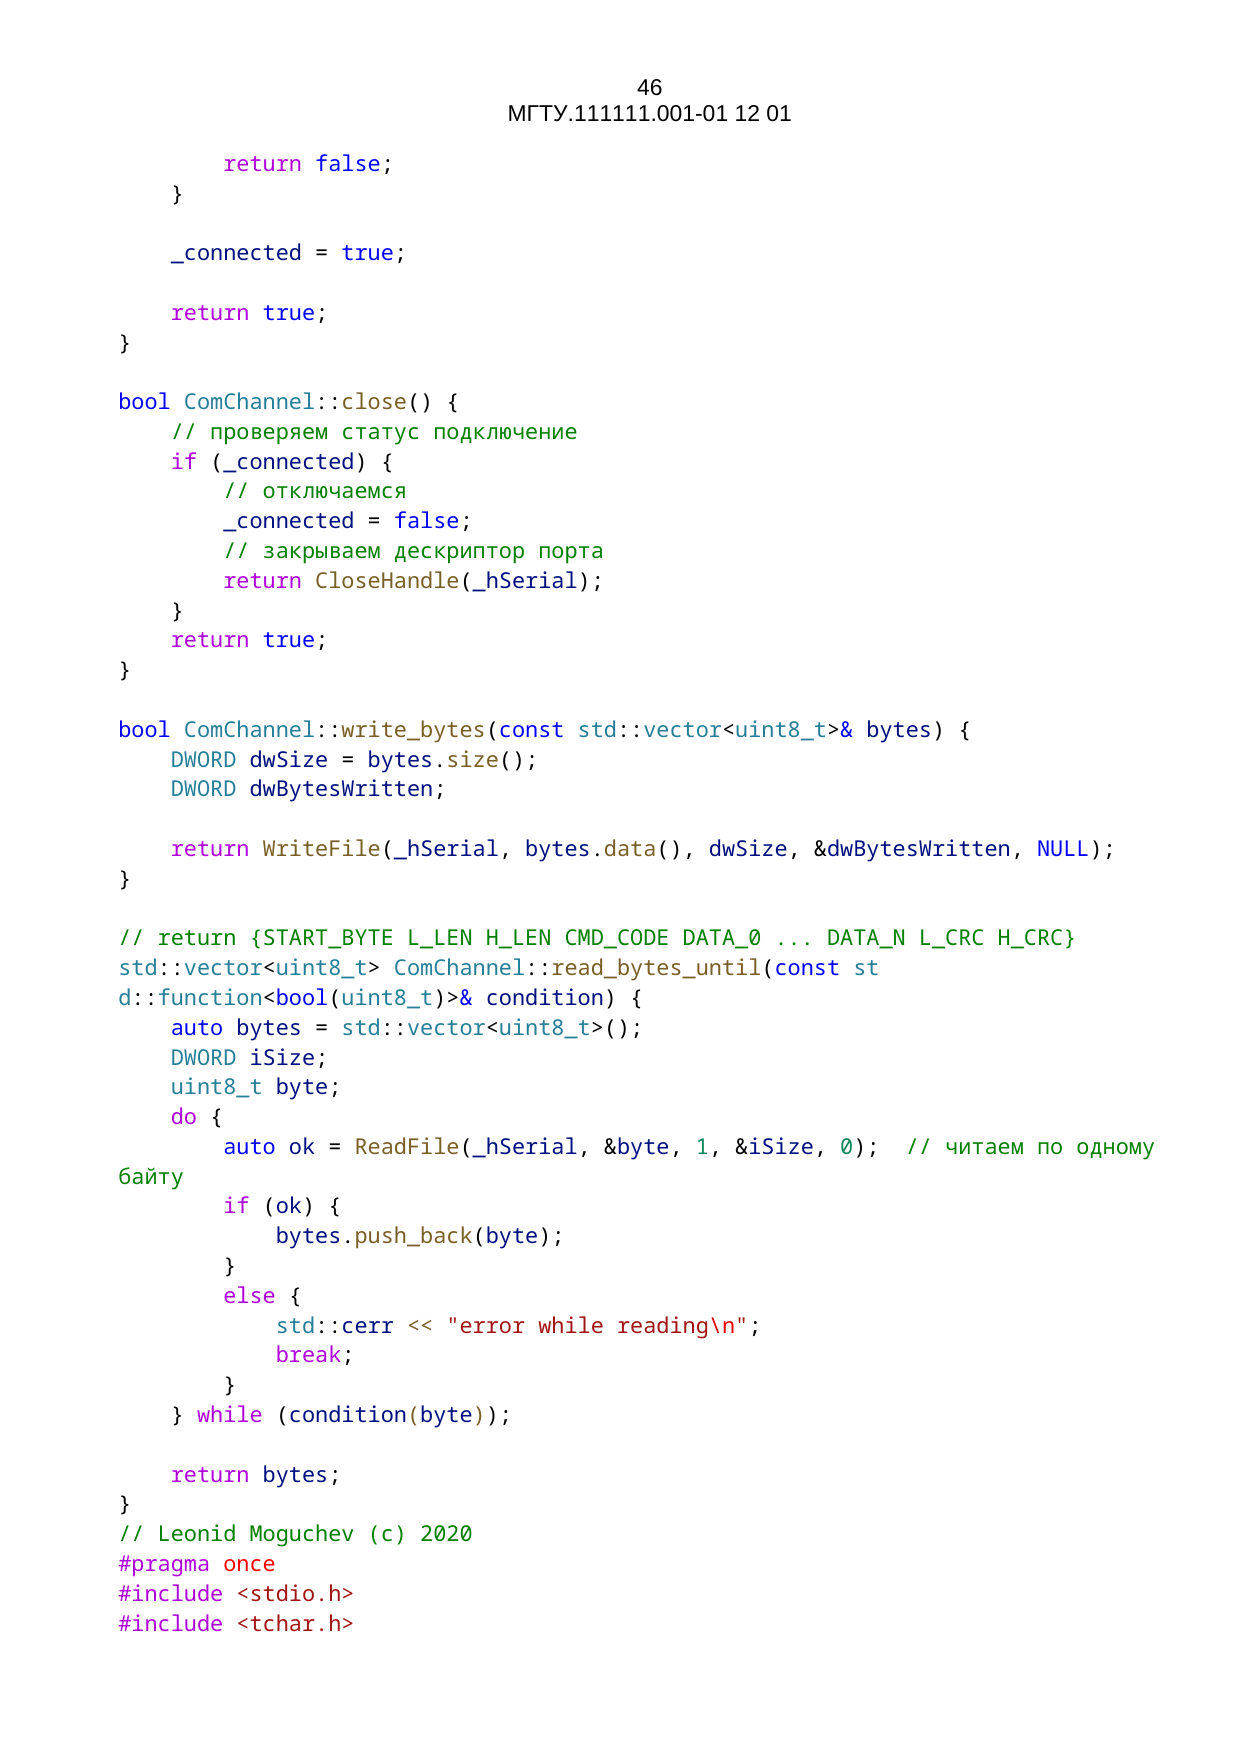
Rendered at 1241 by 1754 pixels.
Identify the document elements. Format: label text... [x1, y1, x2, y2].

text break; [118, 1339, 1181, 1369]
text return true; [118, 297, 1181, 326]
text } while (condition(byte)); [118, 1399, 1181, 1429]
text // проверяем статус подключение [118, 416, 1181, 446]
text return WriteFile(_hSerial, bytes.data(), dwSize, &dwBytesWritten, NULL); [118, 833, 1181, 863]
text DWORD dwSize = bytes.size(); [118, 743, 1181, 773]
text do { [118, 1101, 1181, 1131]
text return false; [118, 148, 1181, 177]
text uint8_t byte; [118, 1071, 1181, 1101]
text DWORD iSize; [118, 1041, 1181, 1071]
text if (_connected) { [118, 446, 1181, 475]
text #pragma once [118, 1548, 1181, 1578]
text } [118, 863, 1181, 892]
text std::cerr << "error while reading\n"; [118, 1309, 1181, 1339]
text // закрываем дескриптор порта [118, 535, 1181, 565]
text return bytes; [118, 1458, 1181, 1488]
text #include <stdio.h> [118, 1578, 1181, 1607]
text DWORD dwBytesWritten; [118, 773, 1181, 803]
text } [118, 1488, 1181, 1518]
text bool ComChannel::close() { [118, 386, 1181, 416]
text auto ok = ReadFile(_hSerial, &byte, 1, &iSize, 0); // читаем по одному байту [118, 1131, 1181, 1190]
text else { [118, 1280, 1181, 1309]
text _connected = false; [118, 505, 1181, 535]
text } [118, 326, 1181, 356]
text std::vector<uint8_t> ComChannel::read_bytes_until(const std::function<bool(uint8_t)>& condition) { [118, 952, 1181, 1012]
text auto bytes = std::vector<uint8_t>(); [118, 1012, 1181, 1041]
text bool ComChannel::write_bytes(const std::vector<uint8_t>& bytes) { [118, 714, 1181, 743]
text if (ok) { [118, 1190, 1181, 1220]
text // отключаемся [118, 475, 1181, 505]
text return true; [118, 624, 1181, 654]
text } [118, 1369, 1181, 1399]
text } [118, 654, 1181, 684]
text // return {START_BYTE L_LEN H_LEN CMD_CODE DATA_0 ... DATA_N L_CRC H_CRC} [118, 922, 1181, 952]
text _connected = true; [118, 237, 1181, 267]
text } [118, 1250, 1181, 1280]
text } [118, 177, 1181, 207]
text } [118, 594, 1181, 624]
text return CloseHandle(_hSerial); [118, 565, 1181, 594]
text bytes.push_back(byte); [118, 1220, 1181, 1250]
text #include <tchar.h> [118, 1607, 1181, 1637]
text // Leonid Moguchev (c) 2020 [118, 1518, 1181, 1548]
